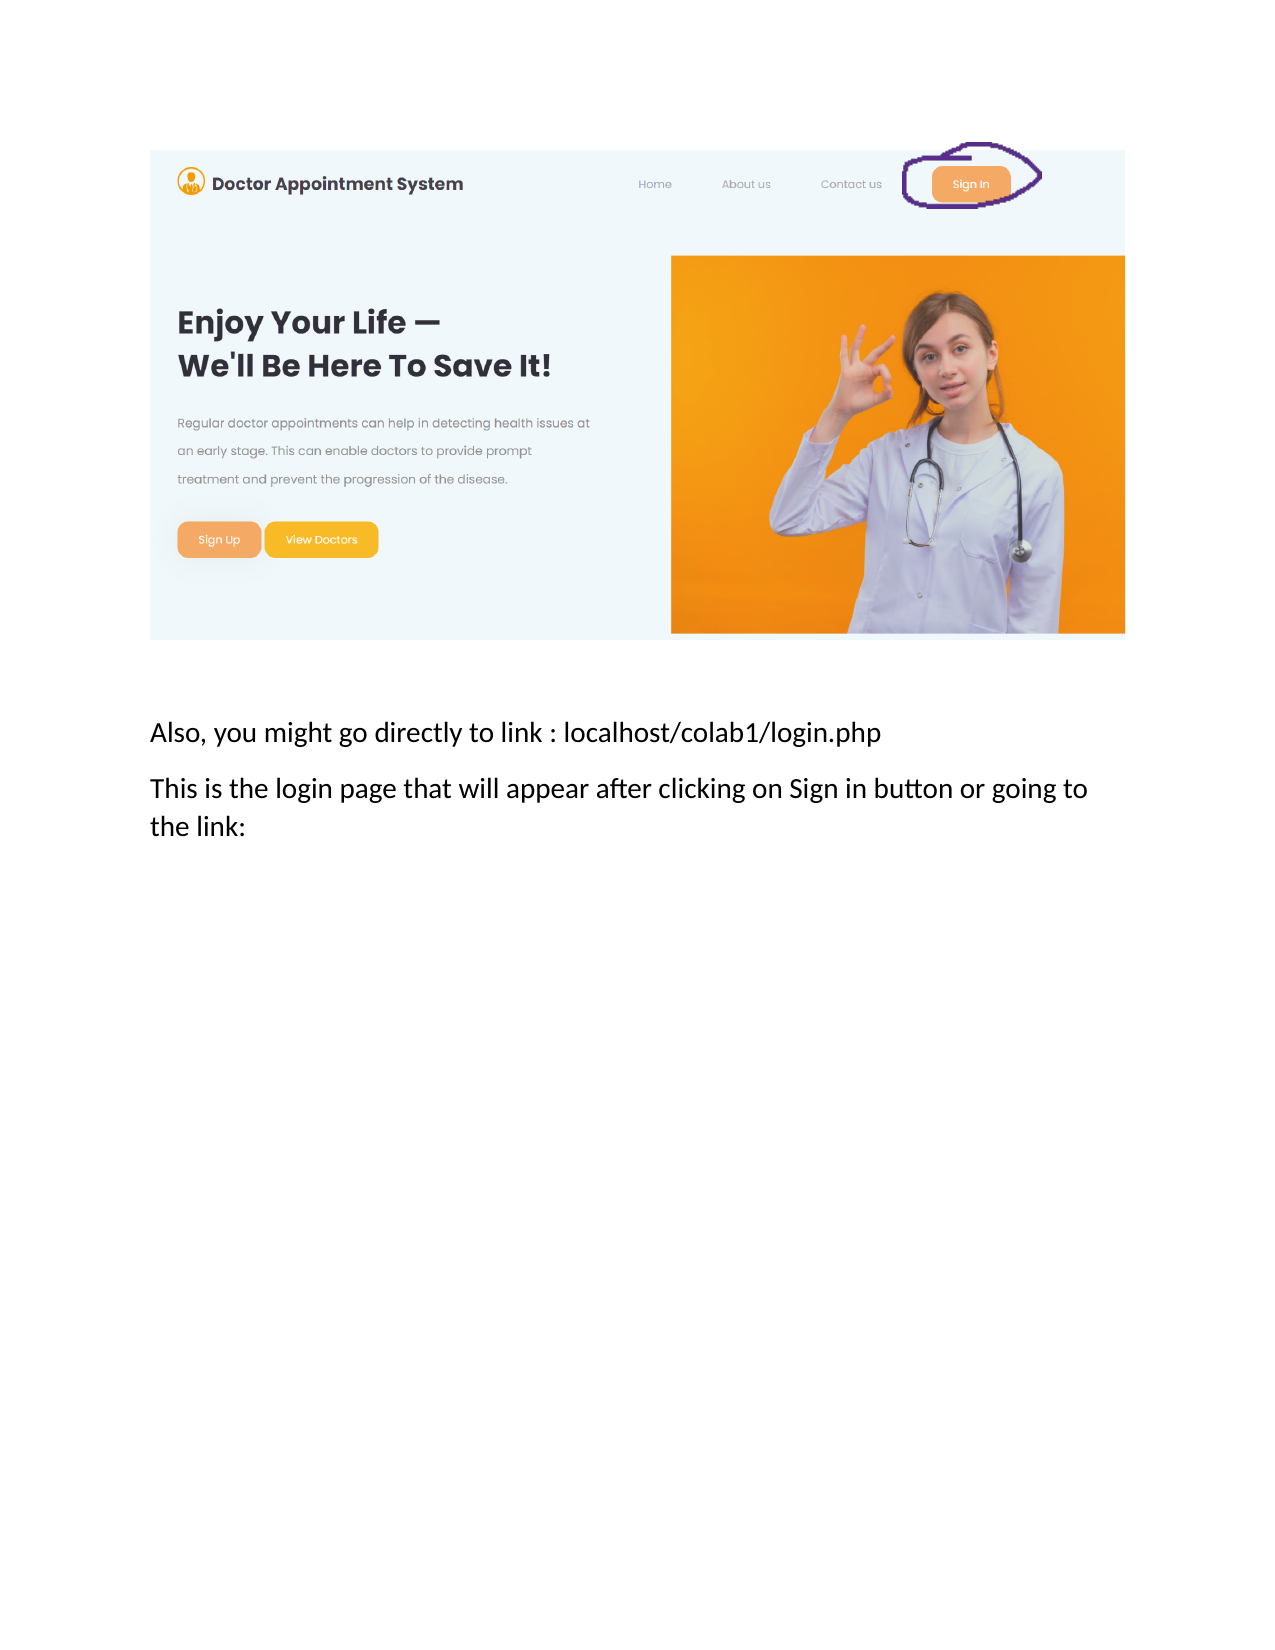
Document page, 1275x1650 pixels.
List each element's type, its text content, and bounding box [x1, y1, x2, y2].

text Also, you might go directly to link : localhost/colab1/login.php [150, 714, 1125, 750]
text This is the login page that will appear after clicking on Sign in button or going to the link: [150, 770, 1125, 844]
picture [150, 142, 1125, 640]
